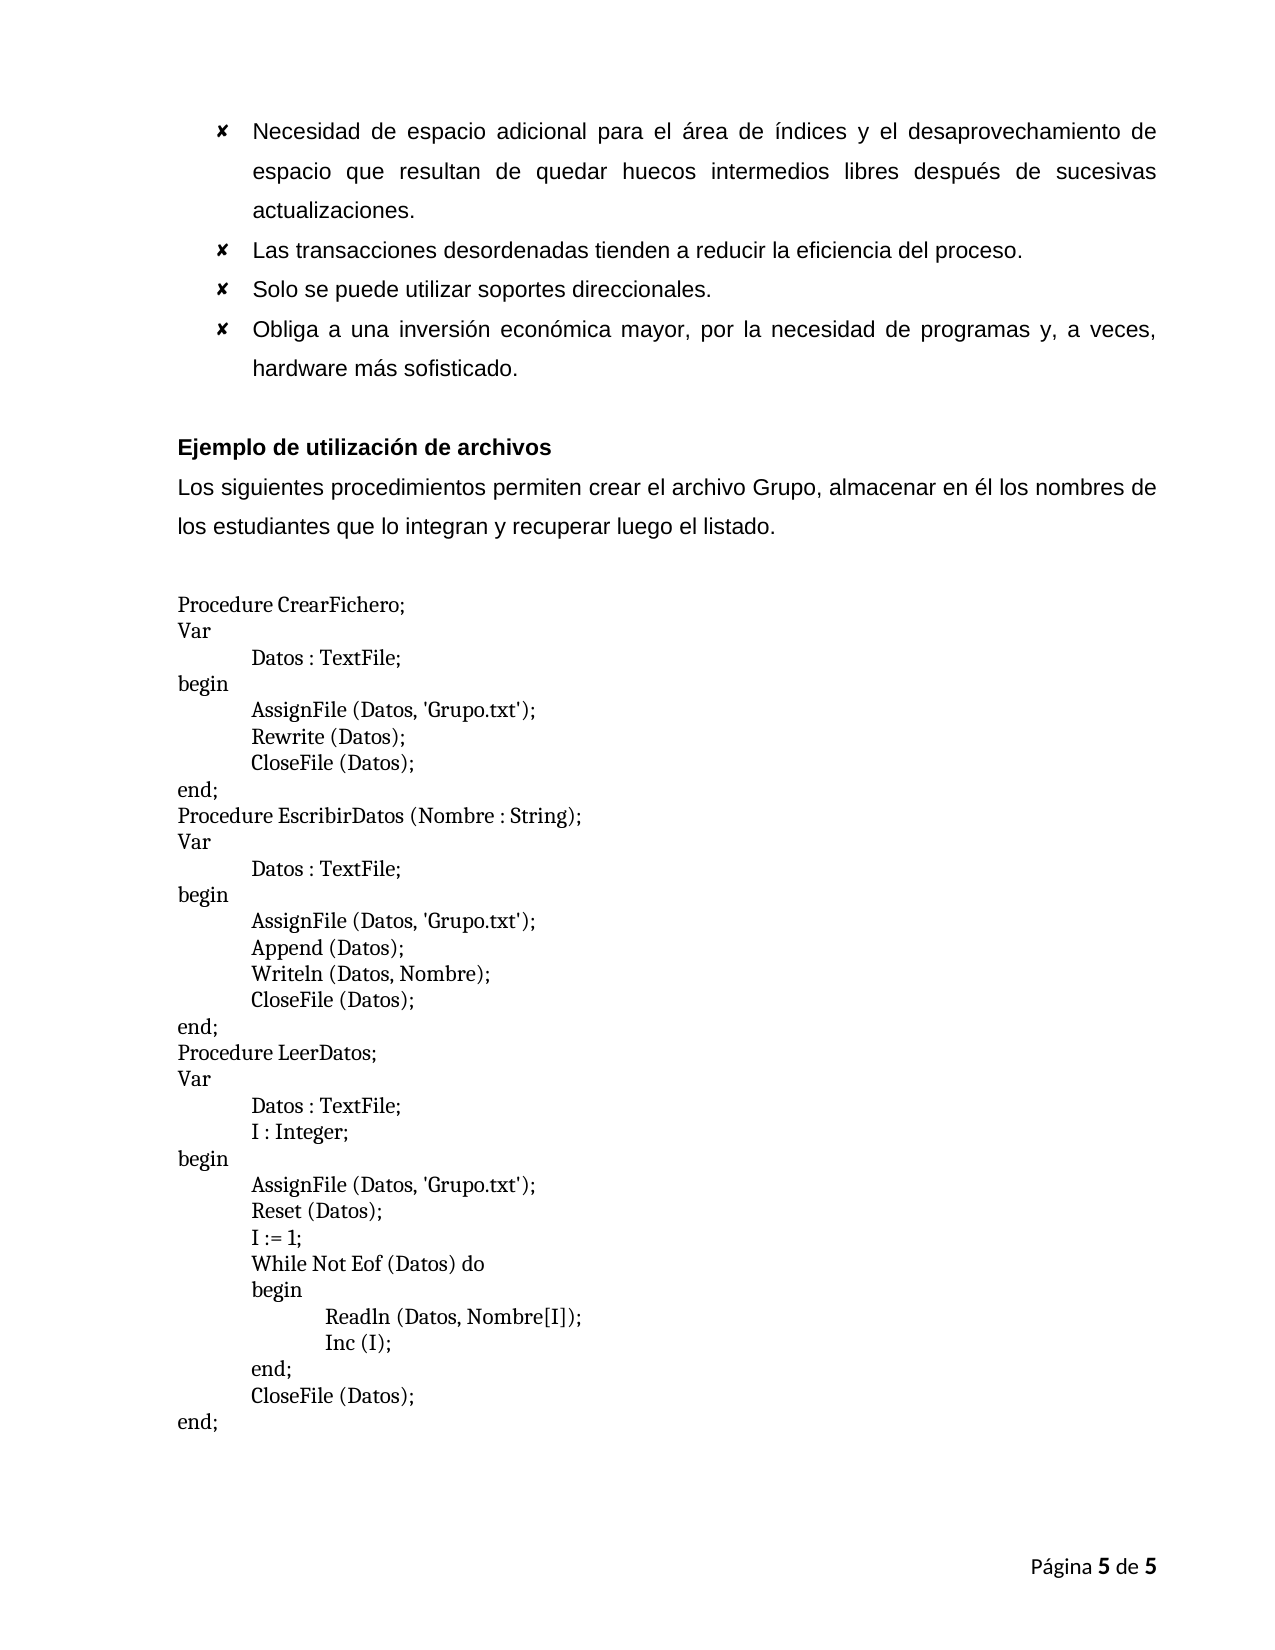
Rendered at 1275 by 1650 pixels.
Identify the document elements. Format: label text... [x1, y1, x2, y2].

text AssignFile (Datos, 'Grupo.txt'); [177, 697, 1157, 724]
text AssignFile (Datos, 'Grupo.txt'); [177, 908, 1157, 934]
text Readln (Datos, Nombre[I]); [251, 1303, 1157, 1330]
text end; [177, 1356, 1157, 1382]
text Reset (Datos); [177, 1198, 1157, 1224]
list Necesidad de espacio adicional para el área de índices y el desaprovechamiento de espacio que resultan de quedar huecos intermedios libres después de sucesivas actualizaciones. [215, 118, 1157, 223]
text begin [177, 882, 1157, 908]
text CloseFile (Datos); [177, 1382, 1157, 1409]
text Datos : TextFile; [177, 644, 1157, 671]
text Procedure EscribirDatos (Nombre : String); [177, 803, 1157, 829]
text Datos : TextFile; [177, 855, 1157, 882]
text I := 1; [177, 1224, 1157, 1251]
text end; [177, 776, 1157, 803]
text Writeln (Datos, Nombre); [177, 961, 1157, 987]
text Ejemplo de utilización de archivos [177, 434, 1157, 460]
text CloseFile (Datos); [177, 750, 1157, 776]
list Las transacciones desordenadas tienden a reducir la eficiencia del proceso. [215, 237, 1157, 263]
text begin [177, 1277, 1157, 1303]
text Datos : TextFile; [177, 1093, 1157, 1119]
text end; [177, 1409, 1157, 1435]
text begin [177, 1145, 1157, 1172]
text Rewrite (Datos); [177, 724, 1157, 750]
text Inc (I); [251, 1330, 1157, 1356]
text end; [177, 1013, 1157, 1040]
text Var [177, 1066, 1157, 1093]
list Solo se puede utilizar soportes direccionales. [215, 276, 1157, 302]
text Los siguientes procedimientos permiten crear el archivo Grupo, almacenar en él los nombres de los estudiantes que lo integran y recuperar luego el listado. [177, 473, 1157, 539]
text Var [177, 829, 1157, 855]
text begin [177, 671, 1157, 697]
text AssignFile (Datos, 'Grupo.txt'); [177, 1172, 1157, 1198]
text Append (Datos); [177, 934, 1157, 961]
text Procedure CrearFichero; [177, 592, 1157, 618]
text Procedure LeerDatos; [177, 1040, 1157, 1066]
text Var [177, 618, 1157, 644]
text I : Integer; [177, 1119, 1157, 1145]
text While Not Eof (Datos) do [177, 1251, 1157, 1277]
text CloseFile (Datos); [177, 987, 1157, 1013]
list Obliga a una inversión económica mayor, por la necesidad de programas y, a veces, hardware más sofisticado. [215, 316, 1157, 381]
